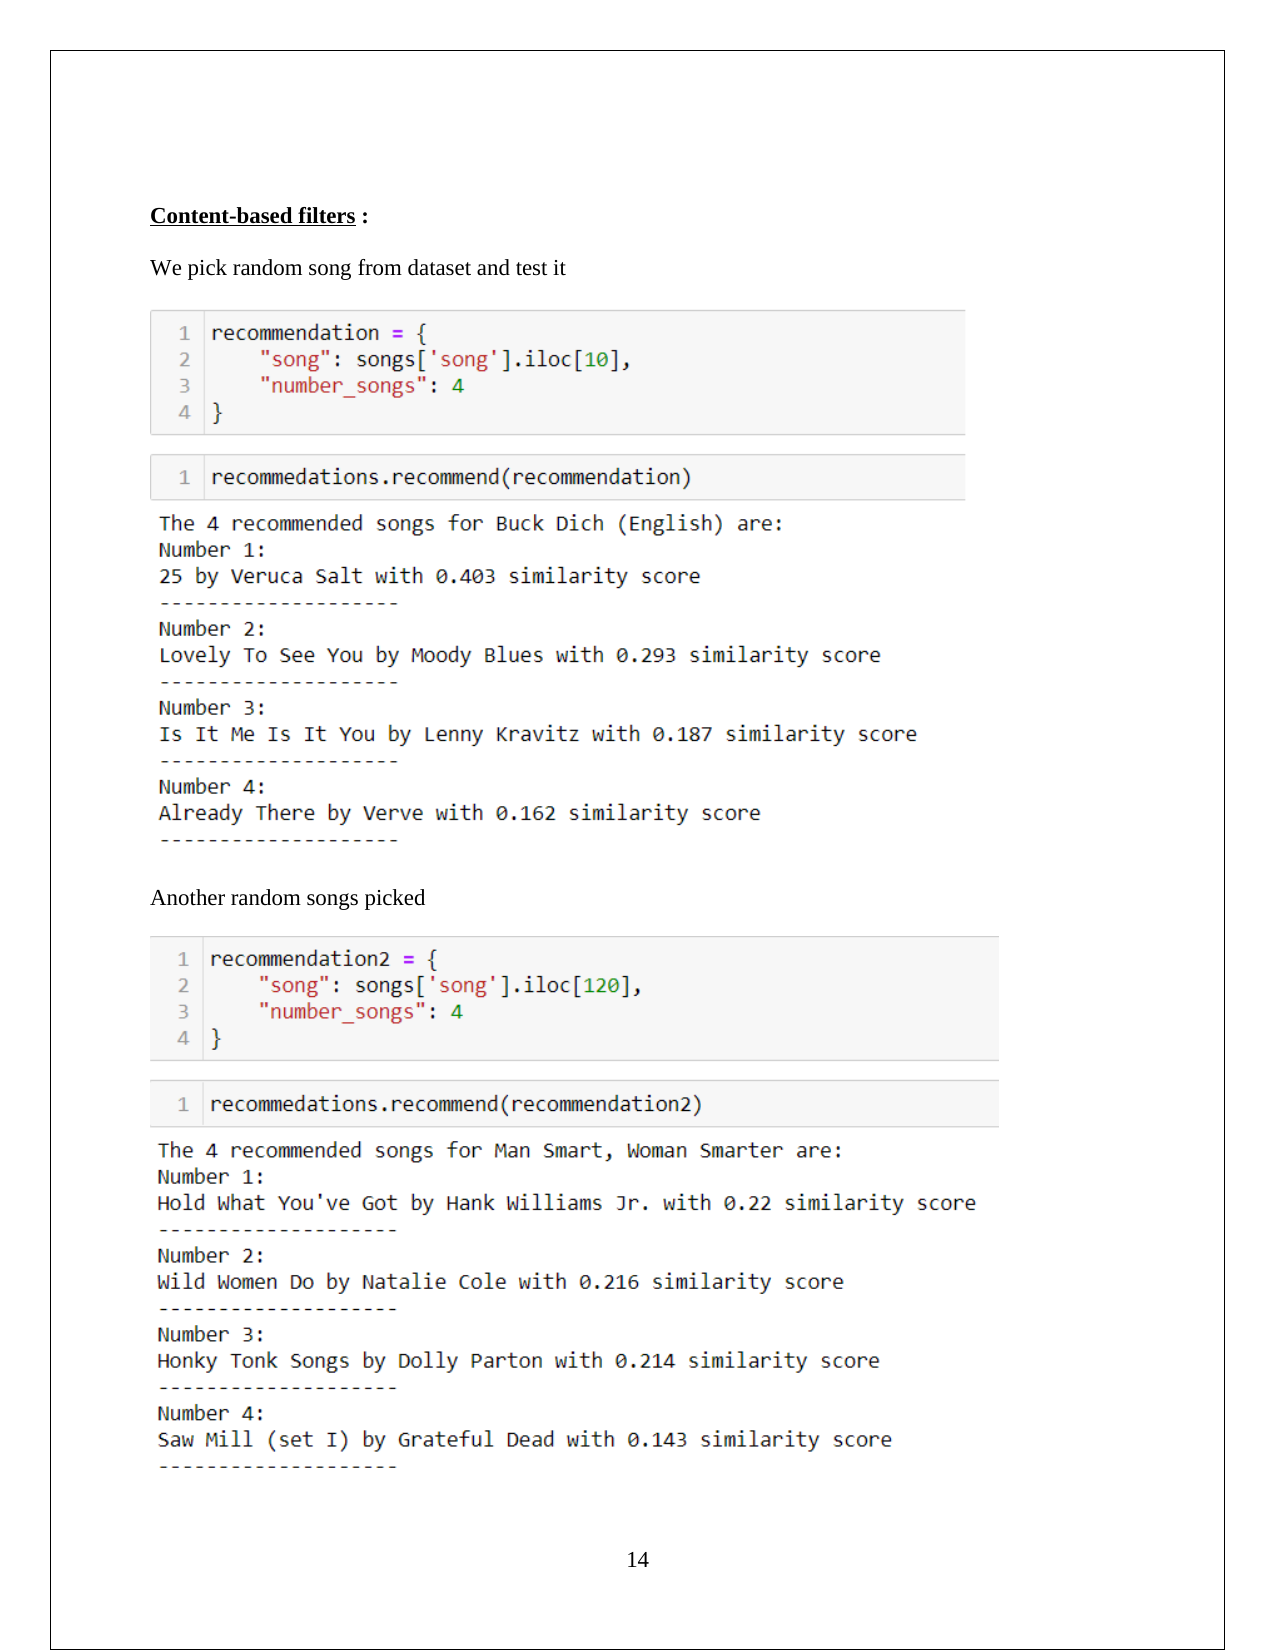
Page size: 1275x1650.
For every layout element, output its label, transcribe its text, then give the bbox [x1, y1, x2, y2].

text We pick random song from dataset and test it [150, 254, 1125, 280]
picture [150, 936, 999, 1478]
picture [150, 306, 966, 859]
text Another random songs picked [150, 884, 1125, 911]
text Content-based filters : [150, 202, 1125, 228]
